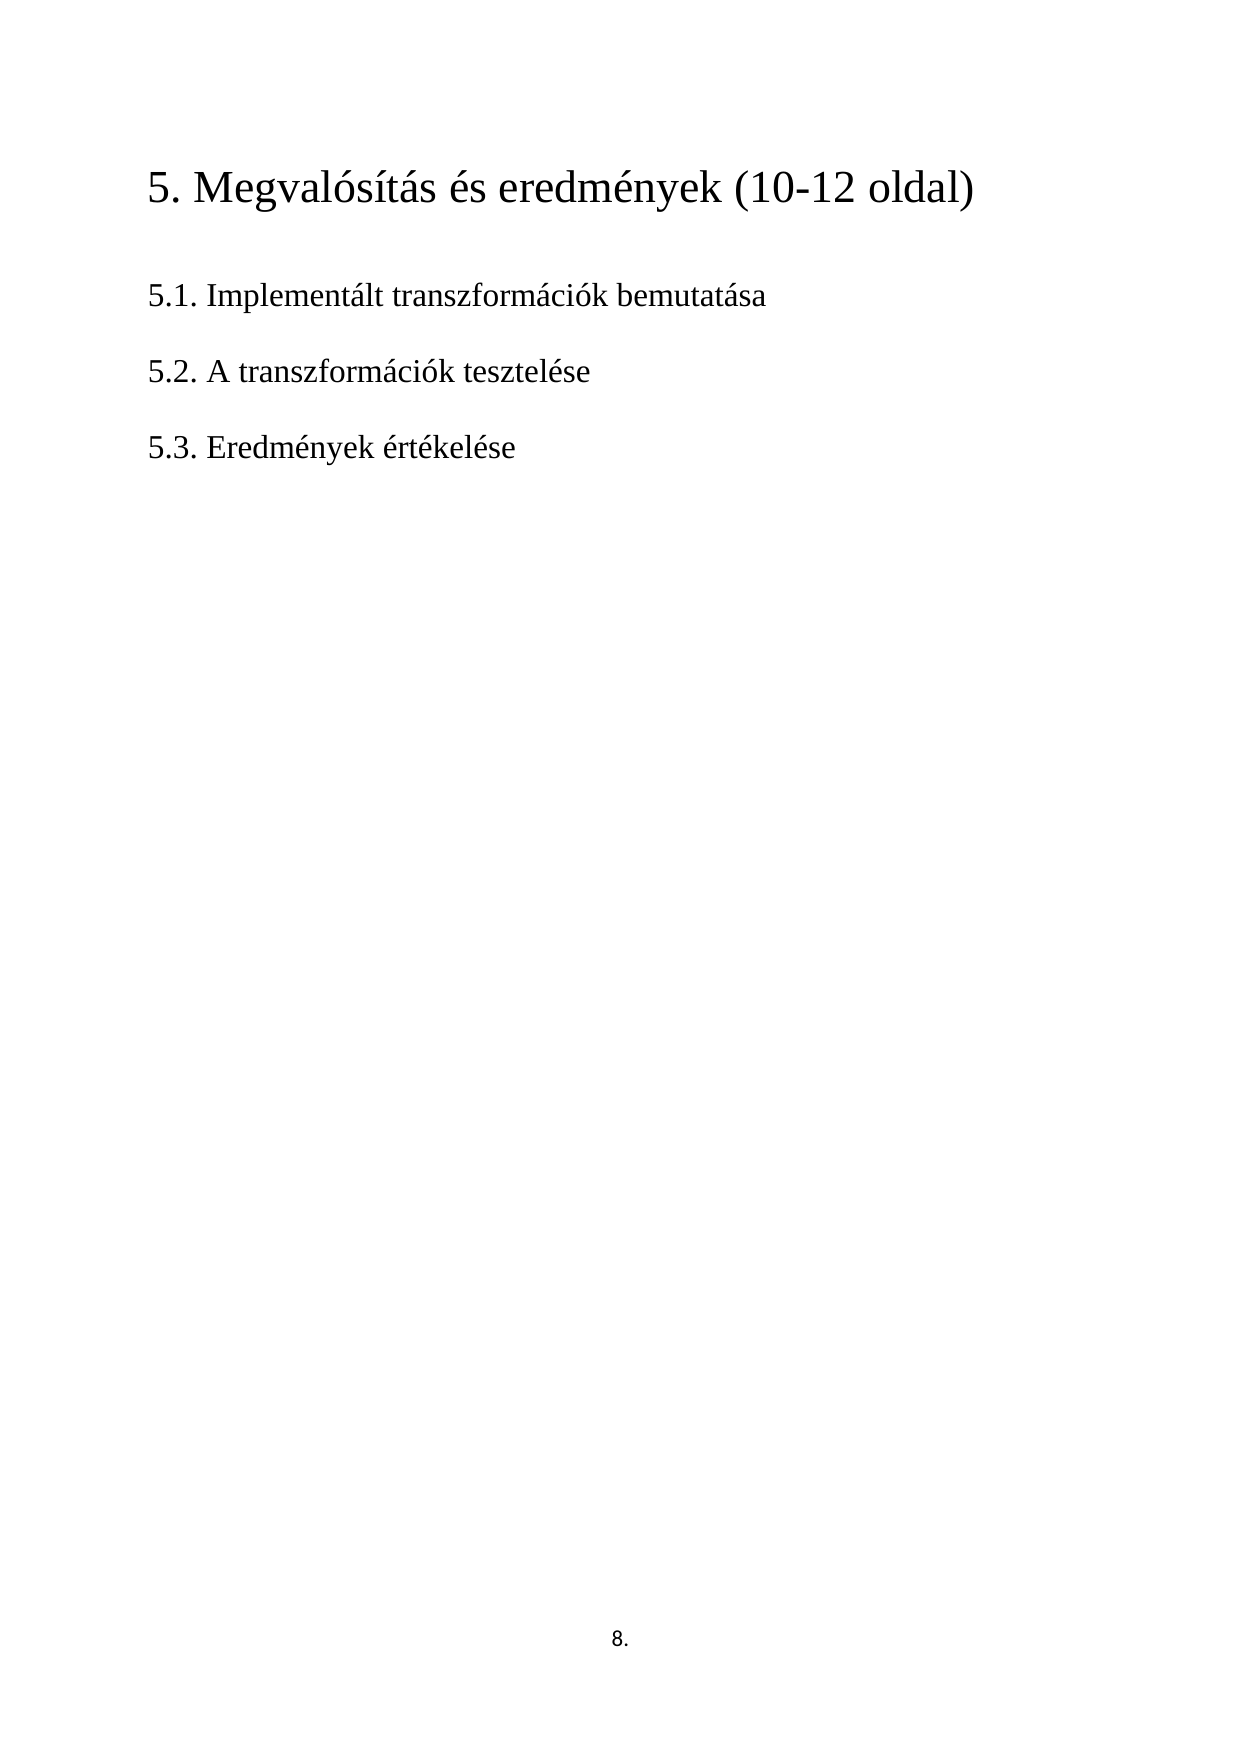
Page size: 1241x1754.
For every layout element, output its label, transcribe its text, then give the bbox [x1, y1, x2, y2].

text 5.3. Eredmények értékelése [148, 427, 1093, 465]
subtitle 5.1. Implementált transzformációk bemutatása [148, 275, 1093, 314]
subtitle 5. Megvalósítás és eredmények (10-12 oldal) [148, 160, 1093, 213]
subtitle 5.2. A transzformációk tesztelése [148, 351, 1093, 389]
